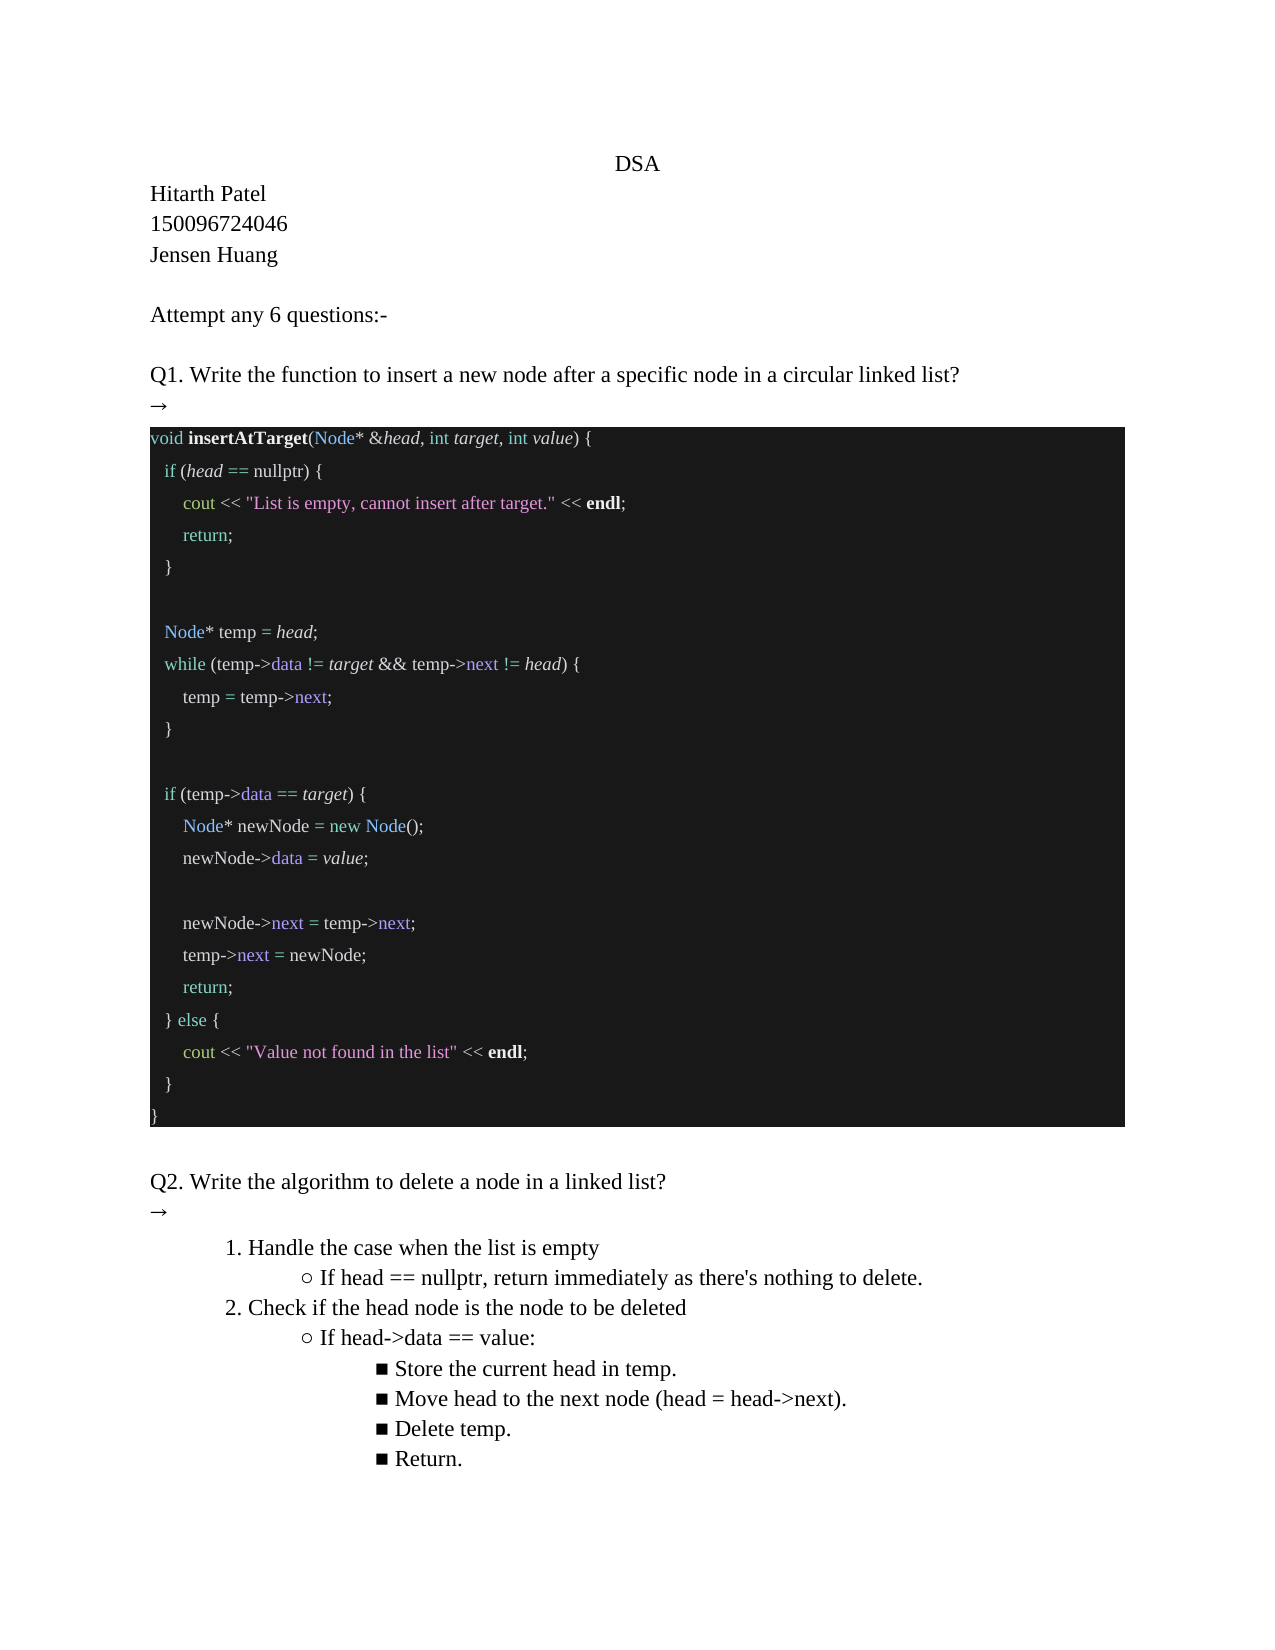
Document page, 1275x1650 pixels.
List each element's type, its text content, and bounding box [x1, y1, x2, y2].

text cout << "Value not found in the list" << endl; [150, 1041, 1125, 1062]
text Q1. Write the function to insert a new node after a specific node in a circular linked list? [150, 361, 1125, 388]
text ■ Return. [375, 1445, 1125, 1472]
text Jensen Huang [150, 241, 1125, 267]
text temp->next = newNode; [150, 944, 1125, 966]
text return; [150, 976, 1125, 998]
text } [150, 556, 1125, 578]
text } [150, 1073, 1125, 1095]
text newNode->next = temp->next; [150, 912, 1125, 933]
text Attempt any 6 questions:- [150, 301, 1125, 327]
text ■ Delete temp. [375, 1415, 1125, 1441]
text } else { [150, 1008, 1125, 1030]
text } [150, 718, 1125, 739]
text 150096724046 [150, 210, 1125, 237]
text return; [150, 524, 1125, 546]
text 2. Check if the head node is the node to be deleted [225, 1294, 1125, 1321]
text ○ If head == nullptr, return immediately as there's nothing to delete. [225, 1264, 1125, 1290]
text } [150, 1105, 1125, 1127]
text → [150, 392, 1125, 423]
text Q2. Write the algorithm to delete a node in a linked list? [150, 1168, 1125, 1194]
text if (temp->data == target) { [150, 782, 1125, 804]
text newNode->data = value; [150, 847, 1125, 869]
text Hitarth Patel [150, 180, 1125, 207]
text void insertAtTarget(Node* &head, int target, int value) { [150, 427, 1125, 449]
text cout << "List is empty, cannot insert after target." << endl; [150, 492, 1125, 513]
text ■ Store the current head in temp. [375, 1354, 1125, 1381]
text Node* newNode = new Node(); [150, 815, 1125, 836]
text temp = temp->next; [150, 686, 1125, 707]
text ■ Move head to the next node (head = head->next). [375, 1385, 1125, 1411]
text Node* temp = head; [150, 621, 1125, 643]
text if (head == nullptr) { [150, 459, 1125, 481]
text 1. Handle the case when the list is empty [225, 1234, 1125, 1260]
text ○ If head->data == value: [225, 1324, 1125, 1351]
text DSA [150, 150, 1125, 176]
text while (temp->data != target && temp->next != head) { [150, 653, 1125, 675]
text → [150, 1198, 1125, 1229]
